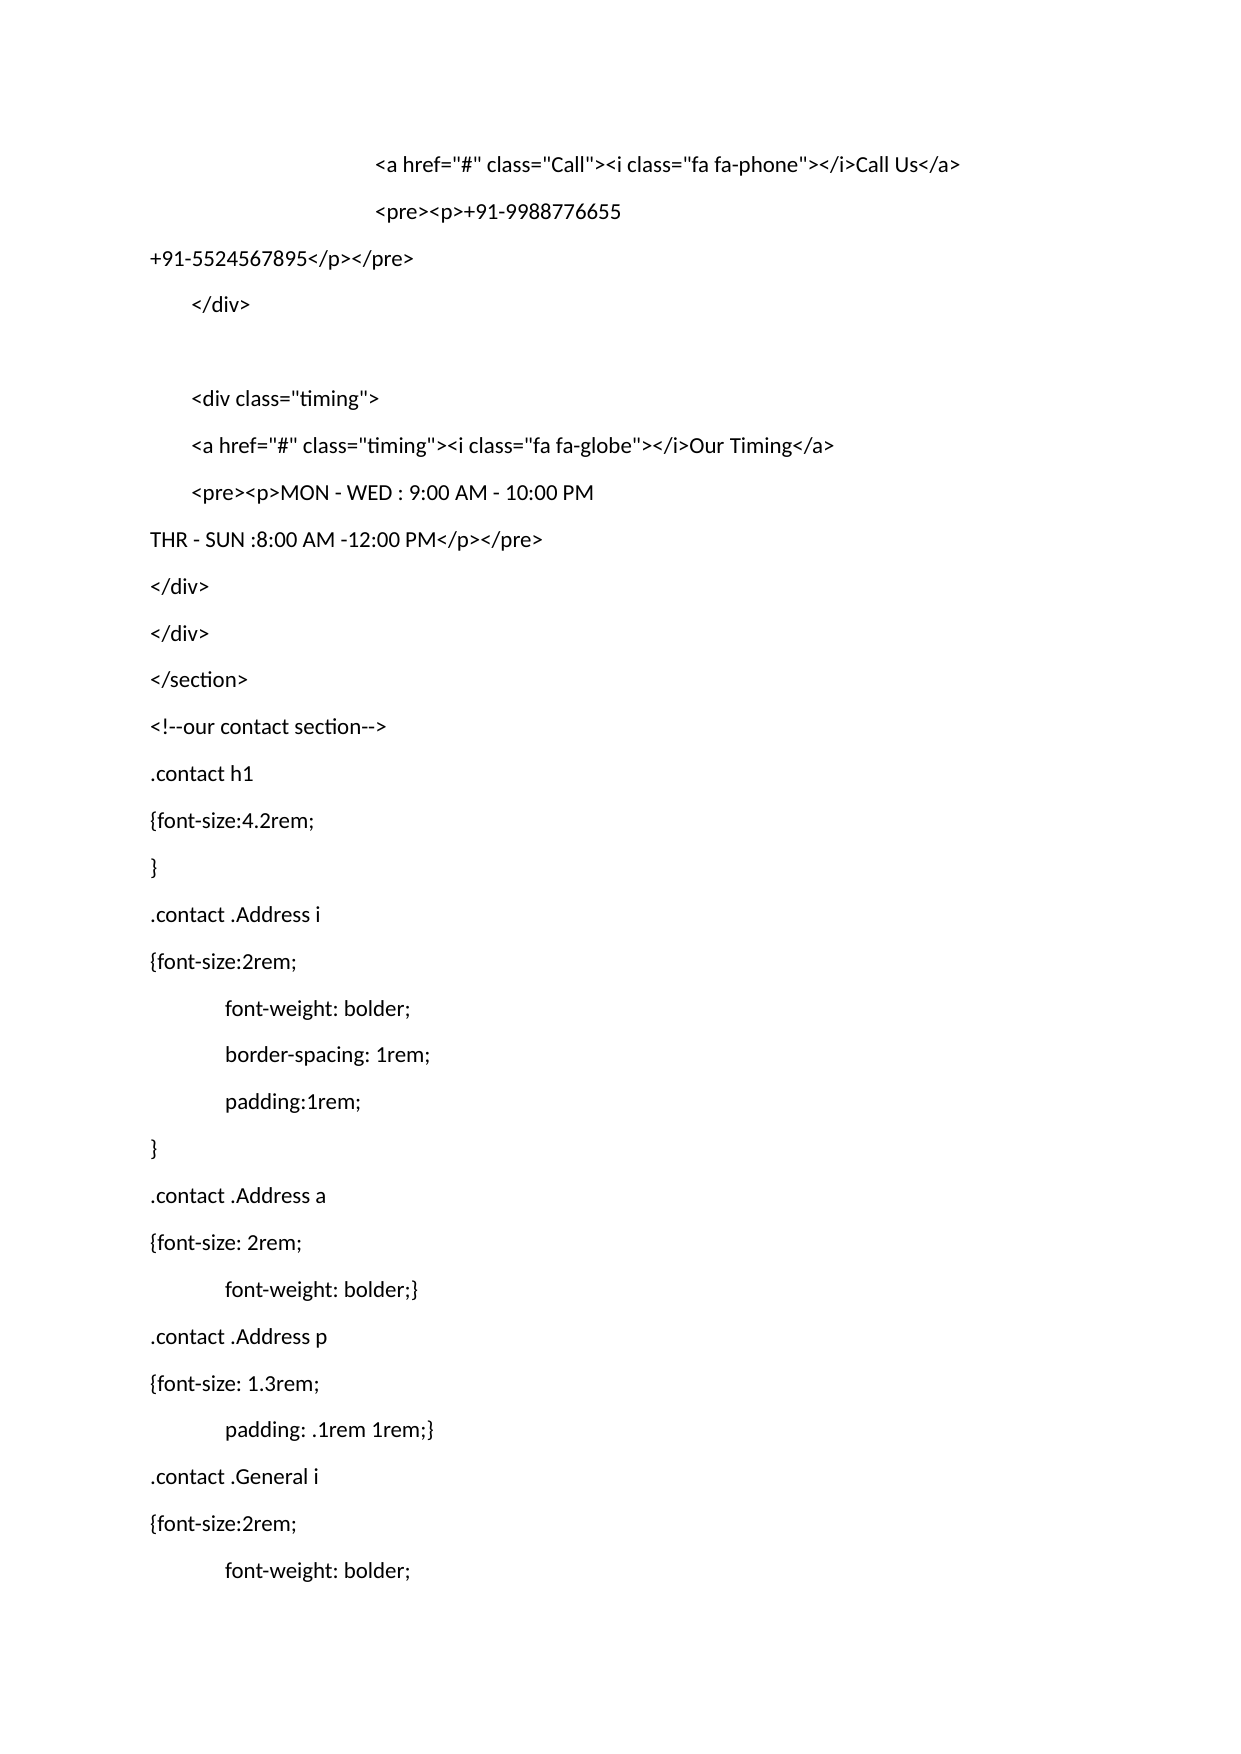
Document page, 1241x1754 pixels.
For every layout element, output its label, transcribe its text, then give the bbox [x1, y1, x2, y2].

text .contact .Address p [150, 1322, 1090, 1350]
text padding:1rem; [150, 1087, 1090, 1116]
text font-weight: bolder; [150, 1556, 1090, 1584]
text } [150, 1134, 1090, 1162]
text font-weight: bolder;} [150, 1275, 1090, 1303]
text </div> [150, 572, 1090, 600]
text {font-size:4.2rem; [150, 806, 1090, 834]
text <pre><p>+91-9988776655 [150, 197, 1090, 225]
text </div> [150, 619, 1090, 647]
text .contact .Address i [150, 900, 1090, 928]
text {font-size: 2rem; [150, 1228, 1090, 1256]
text <a href="#" class="timing"><i class="fa fa-globe"></i>Our Timing</a> [150, 431, 1090, 459]
text </section> [150, 666, 1090, 694]
text THR - SUN :8:00 AM -12:00 PM</p></pre> [150, 525, 1090, 553]
text padding: .1rem 1rem;} [150, 1416, 1090, 1444]
text font-weight: bolder; [150, 994, 1090, 1022]
text {font-size:2rem; [150, 947, 1090, 975]
text <pre><p>MON - WED : 9:00 AM - 10:00 PM [150, 478, 1090, 506]
text <!--our contact section--> [150, 712, 1090, 741]
text +91-5524567895</p></pre> [150, 244, 1090, 272]
text {font-size: 1.3rem; [150, 1369, 1090, 1397]
text .contact .General i [150, 1462, 1090, 1491]
text .contact h1 [150, 759, 1090, 787]
text } [150, 853, 1090, 881]
text <a href="#" class="Call"><i class="fa fa-phone"></i>Call Us</a> [150, 150, 1090, 178]
text border-spacing: 1rem; [150, 1041, 1090, 1069]
text {font-size:2rem; [150, 1509, 1090, 1537]
text <div class="timing"> [150, 384, 1090, 412]
text .contact .Address a [150, 1181, 1090, 1209]
text </div> [150, 291, 1090, 319]
